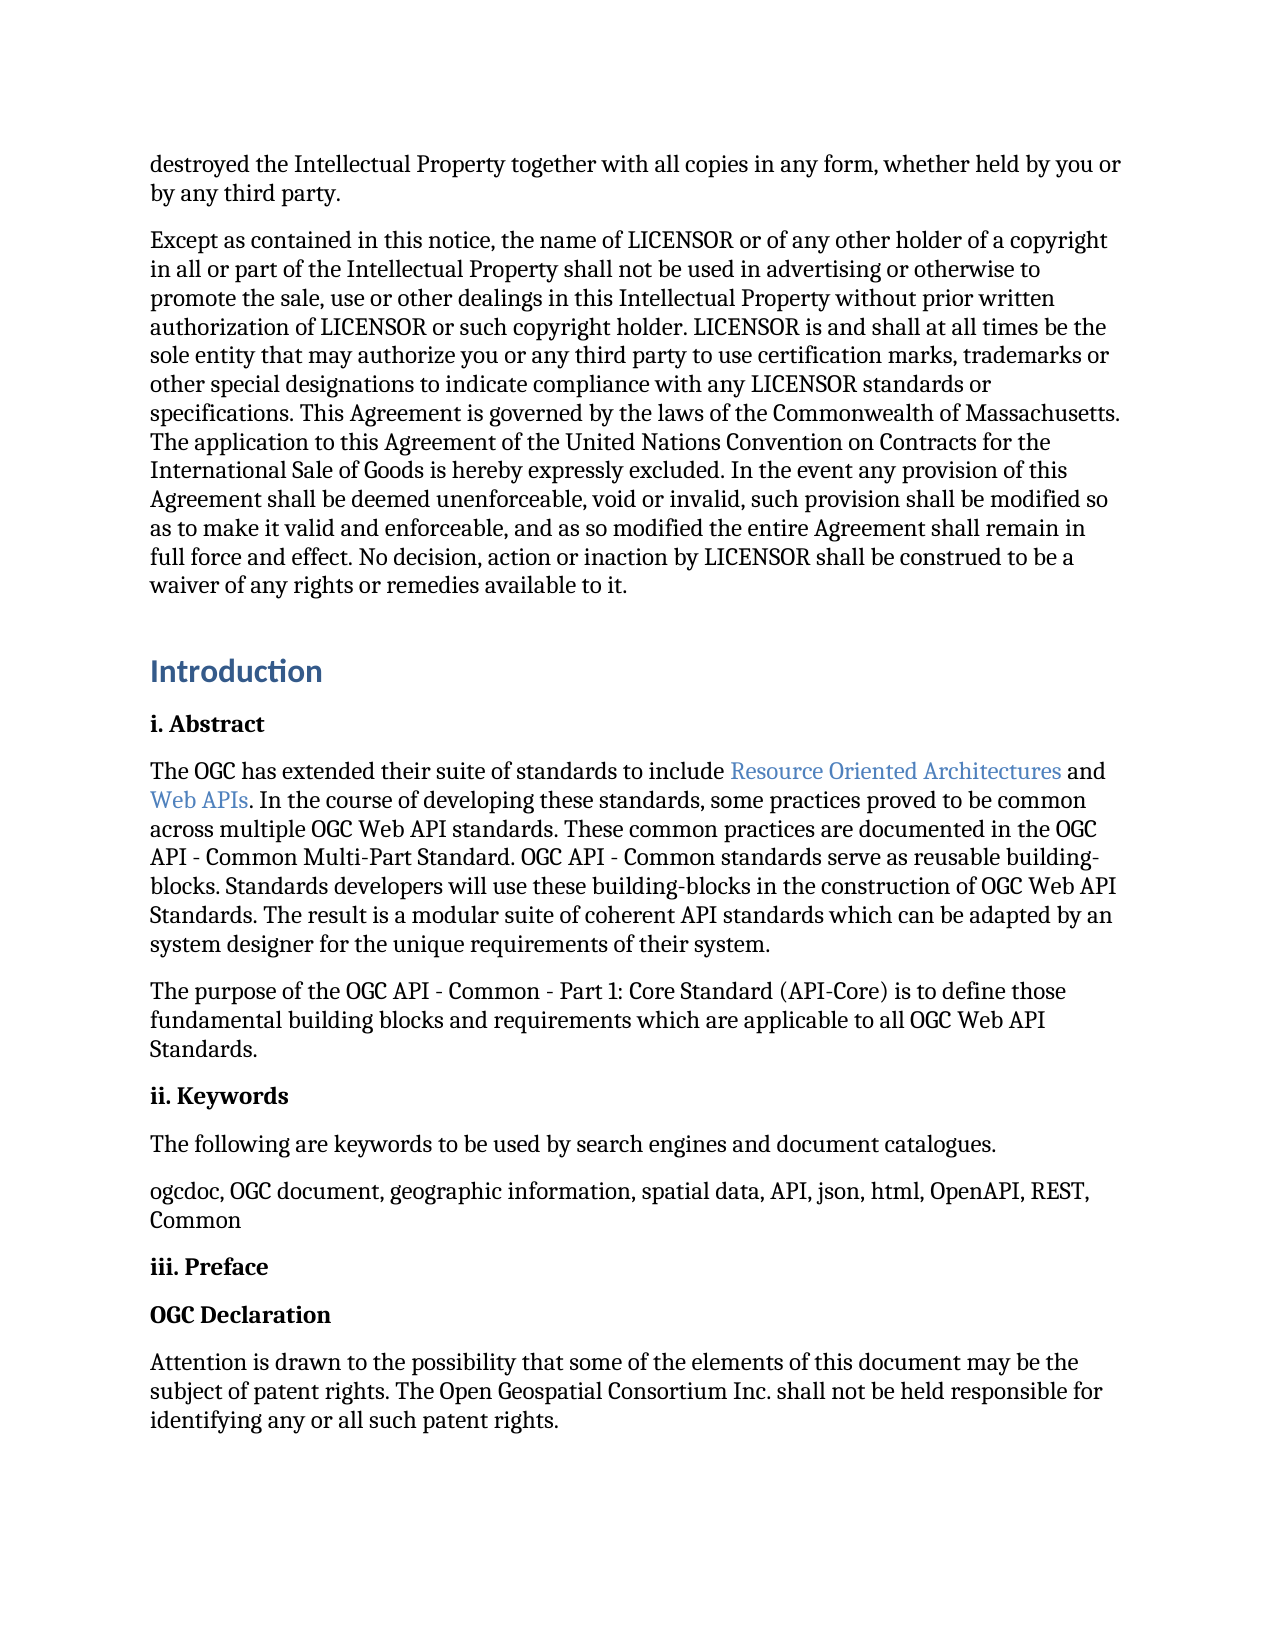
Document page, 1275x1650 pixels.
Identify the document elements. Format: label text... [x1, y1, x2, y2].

text ii. Keywords [150, 1082, 1125, 1111]
text i. Abstract [150, 709, 1125, 738]
text The OGC has extended their suite of standards to include Resource Oriented Architectures and Web APIs. In the course of developing these standards, some practices proved to be common across multiple OGC Web API standards. These common practices are documented in the OGC API - Common Multi-Part Standard. OGC API - Common standards serve as reusable building-blocks. Standards developers will use these building-blocks in the construction of OGC Web API Standards. The result is a modular suite of coherent API standards which can be adapted by an system designer for the unique requirements of their system. [150, 757, 1125, 958]
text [150, 150, 1125, 207]
text The following are keywords to be used by search engines and document catalogues. [150, 1129, 1125, 1158]
text The purpose of the OGC API - Common - Part 1: Core Standard (API-Core) is to define those fundamental building blocks and requirements which are applicable to all OGC Web API Standards. [150, 977, 1125, 1063]
text ogcdoc, OGC document, geographic information, spatial data, API, json, html, OpenAPI, REST, Common [150, 1177, 1125, 1234]
subtitle Introduction [150, 650, 1125, 691]
text OGC Declaration [150, 1301, 1125, 1329]
text Attention is drawn to the possibility that some of the elements of this document may be the subject of patent rights. The Open Geospatial Consortium Inc. shall not be held responsible for identifying any or all such patent rights. [150, 1348, 1125, 1434]
text Except as contained in this notice, the name of LICENSOR or of any other holder of a copyright in all or part of the Intellectual Property shall not be used in advertising or otherwise to promote the sale, use or other dealings in this Intellectual Property without prior written authorization of LICENSOR or such copyright holder. LICENSOR is and shall at all times be the sole entity that may authorize you or any third party to use certification marks, trademarks or other special designations to indicate compliance with any LICENSOR standards or specifications. This Agreement is governed by the laws of the Commonwealth of Massachusetts. The application to this Agreement of the United Nations Convention on Contracts for the International Sale of Goods is hereby expressly excluded. In the event any provision of this Agreement shall be deemed unenforceable, void or invalid, such provision shall be modified so as to make it valid and enforceable, and as so modified the entire Agreement shall remain in full force and effect. No decision, action or inaction by LICENSOR shall be construed to be a waiver of any rights or remedies available to it. [150, 226, 1125, 600]
text iii. Preface [150, 1253, 1125, 1282]
